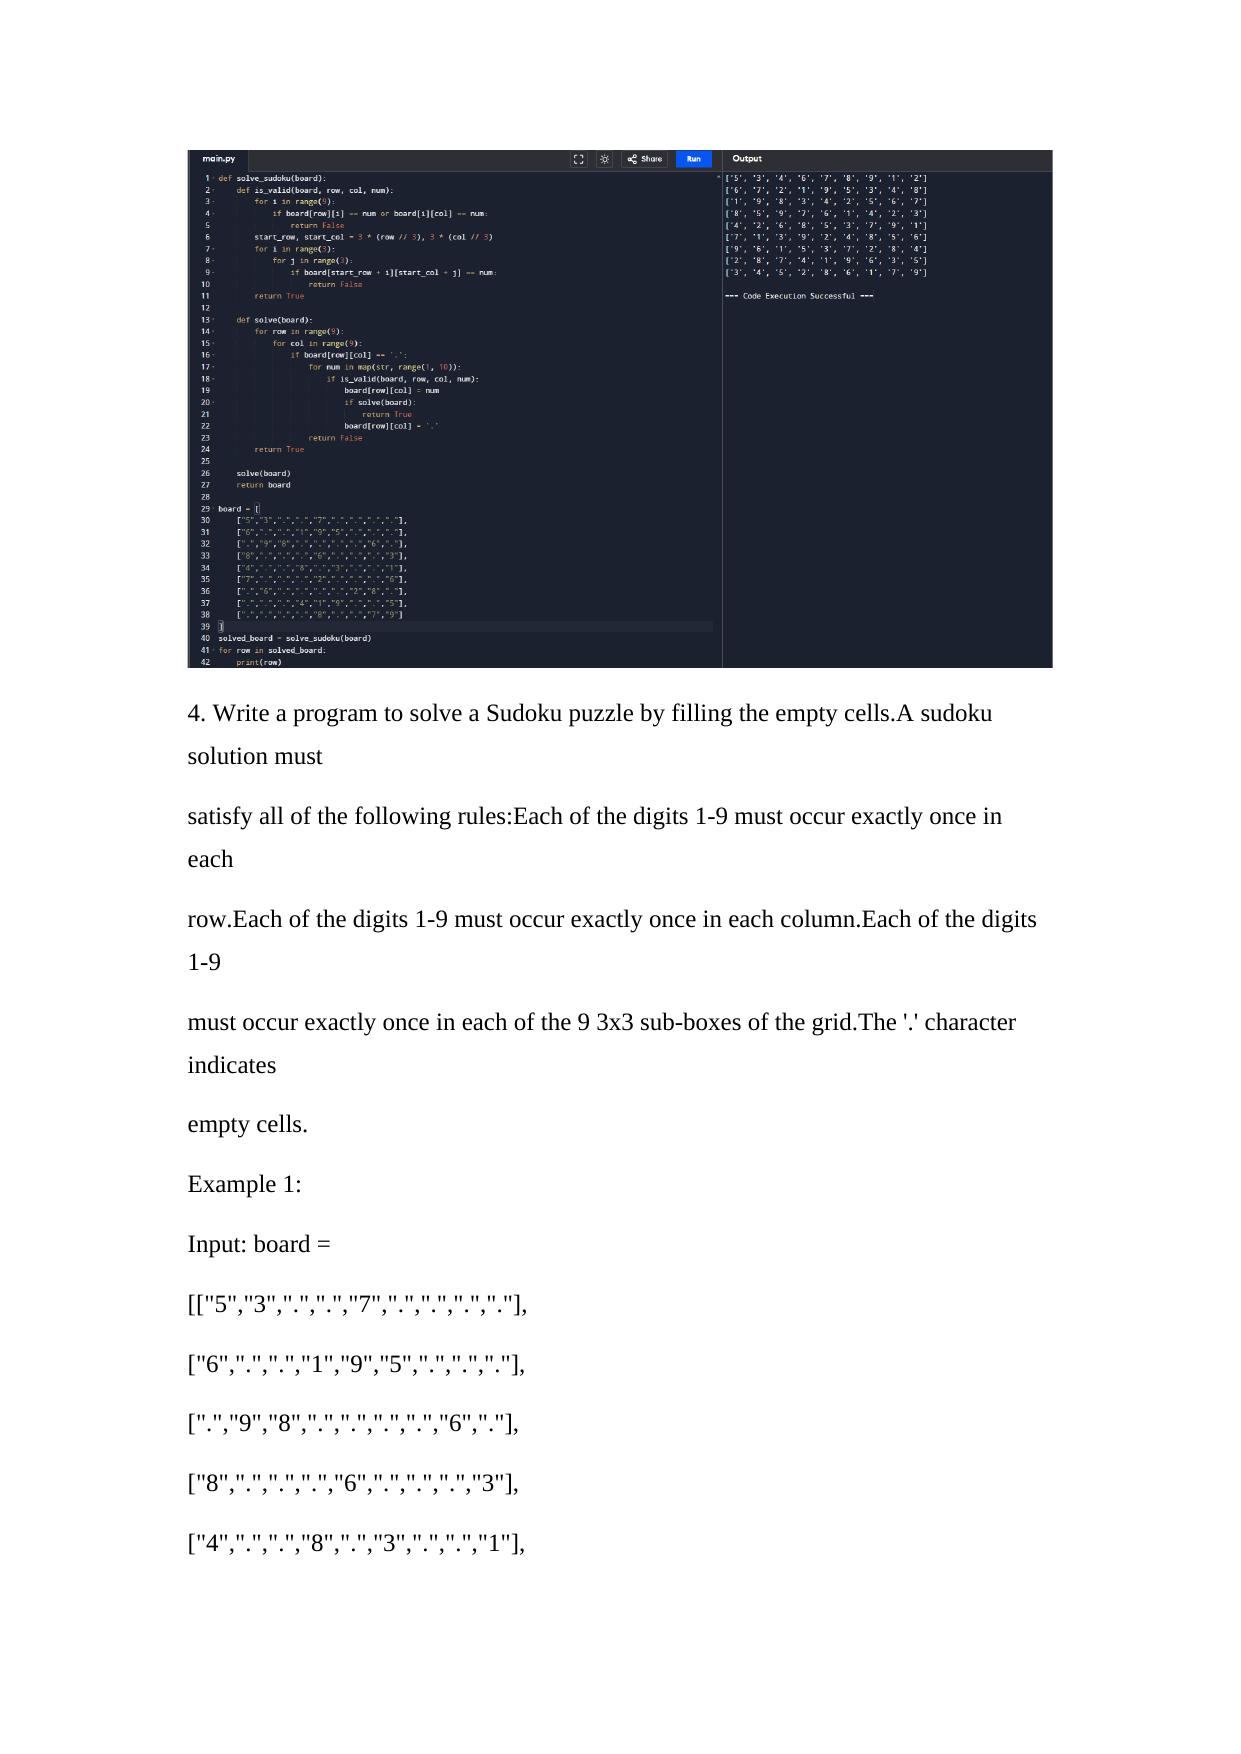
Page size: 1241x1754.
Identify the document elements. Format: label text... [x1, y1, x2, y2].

picture [187, 150, 1053, 668]
text [".","9","8",".",".",".",".","6","."], [187, 1408, 1053, 1437]
text ["6",".",".","1","9","5",".",".","."], [187, 1349, 1053, 1377]
text must occur exactly once in each of the 9 3x3 sub-boxes of the grid.The '.' character indicates [187, 1007, 1053, 1078]
text ["4",".",".","8",".","3",".",".","1"], [187, 1528, 1053, 1557]
text Example 1: [187, 1169, 1053, 1198]
text 4. Write a program to solve a Sudoku puzzle by filling the empty cells.A sudoku solution must [187, 698, 1053, 770]
text [["5","3",".",".","7",".",".",".","."], [187, 1289, 1053, 1318]
text row.Each of the digits 1-9 must occur exactly once in each column.Each of the digits 1-9 [187, 904, 1053, 976]
text empty cells. [187, 1109, 1053, 1138]
text Input: board = [187, 1229, 1053, 1258]
text ["8",".",".",".","6",".",".",".","3"], [187, 1468, 1053, 1497]
text satisfy all of the following rules:Each of the digits 1-9 must occur exactly once in each [187, 801, 1053, 873]
